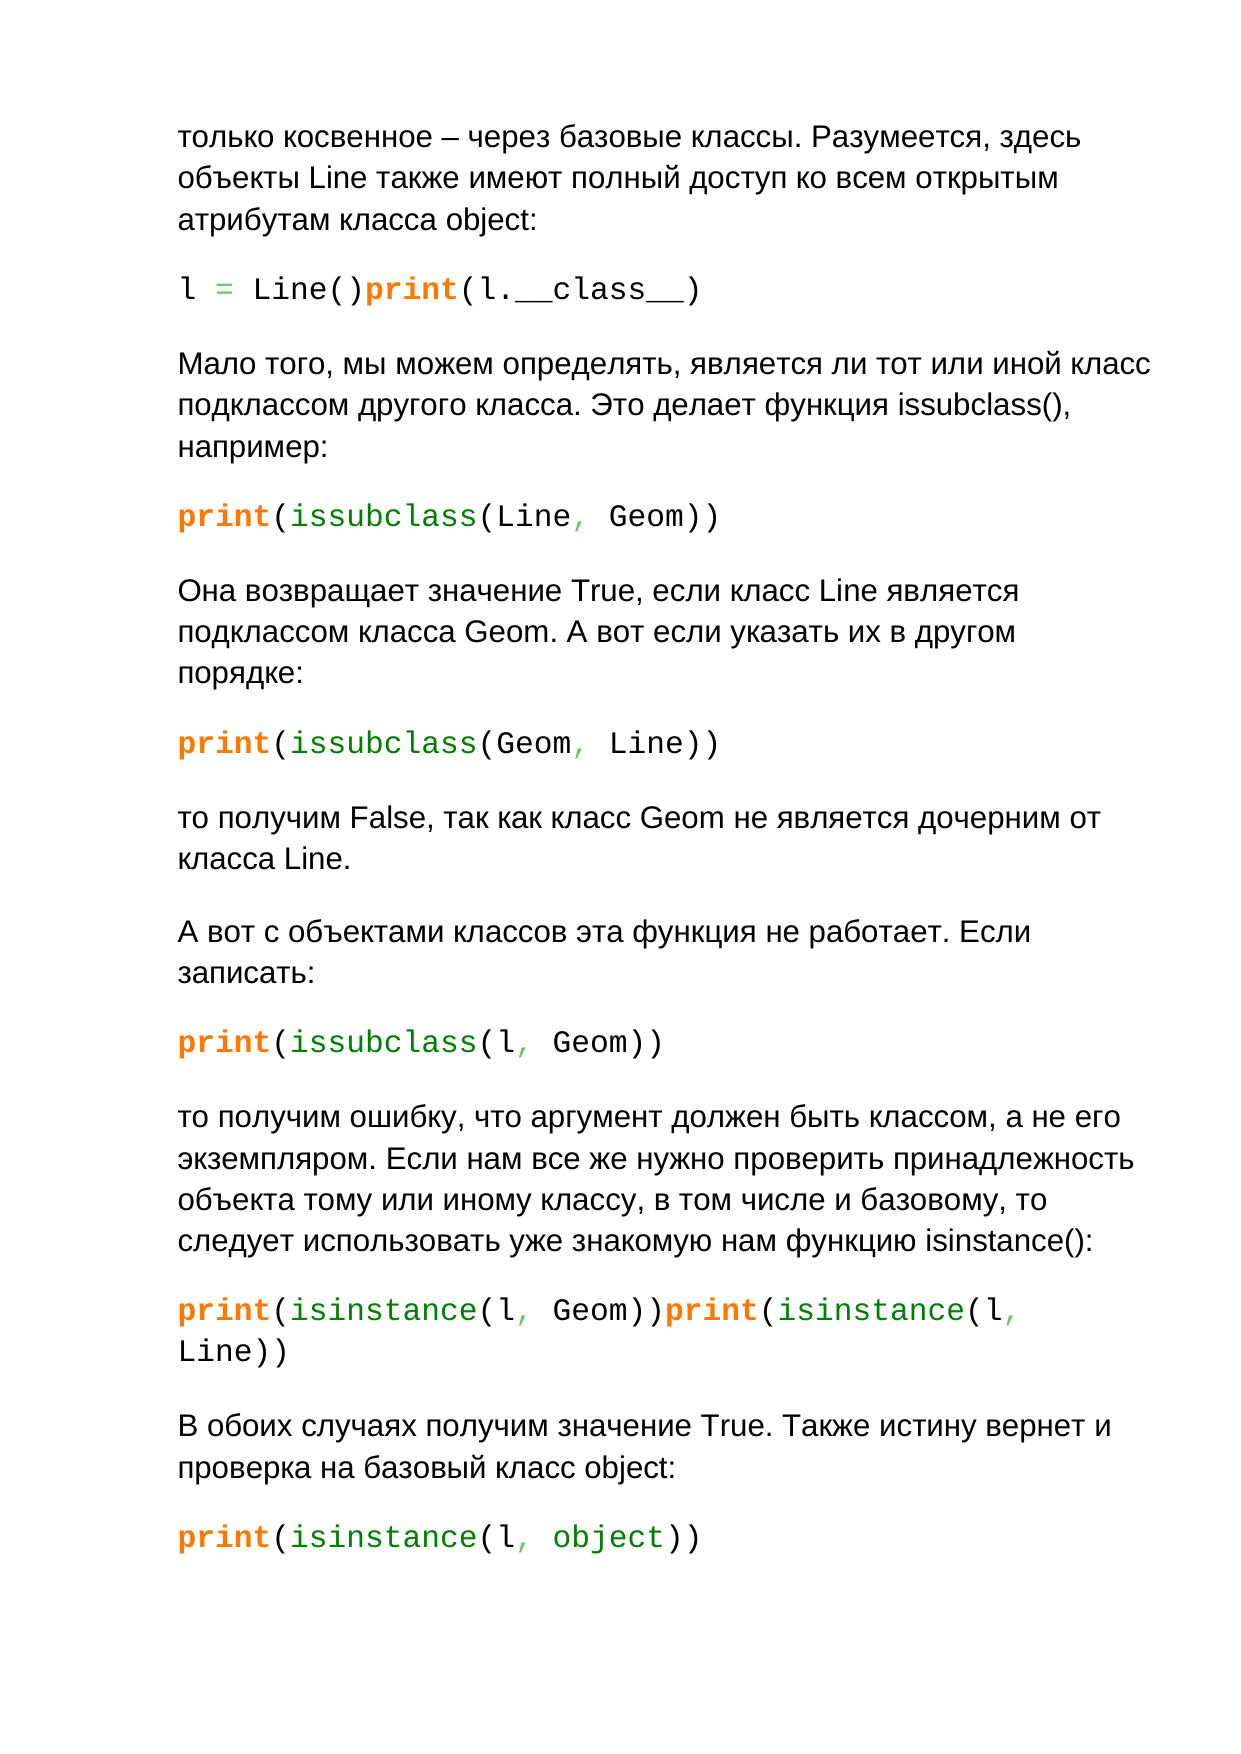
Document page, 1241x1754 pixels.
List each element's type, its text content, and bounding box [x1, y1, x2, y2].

text то получим False, так как класс Geom не является дочерним от класса Line. [177, 799, 1152, 876]
text то получим ошибку, что аргумент должен быть классом, а не его экземпляром. Если нам все же нужно проверить принадлежность объекта тому или иному классу, в том числе и базовому, то следует использовать уже знакомую нам функцию isinstance(): [177, 1098, 1152, 1258]
text Она возвращает значение True, если класс Line является подклассом класса Geom. А вот если указать их в другом порядке: [177, 572, 1152, 691]
text А вот с объектами классов эта функция не работает. Если записать: [177, 913, 1152, 990]
text print(isinstance(l, object)) [177, 1521, 1152, 1557]
text print(isinstance(l, Geom))print(isinstance(l, Line)) [177, 1295, 1152, 1371]
text print(issubclass(Geom, Line)) [177, 727, 1152, 762]
text Мало того, мы можем определять, является ли тот или иной класс подклассом другого класса. Это делает функция issubclass(), например: [177, 345, 1152, 463]
text print(issubclass(Line, Geom)) [177, 500, 1152, 536]
text print(issubclass(l, Geom)) [177, 1027, 1152, 1062]
text В обоих случаях получим значение True. Также истину вернет и проверка на базовый класс object: [177, 1407, 1152, 1485]
text l = Line()print(l.__class__) [177, 273, 1152, 308]
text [177, 118, 1152, 237]
